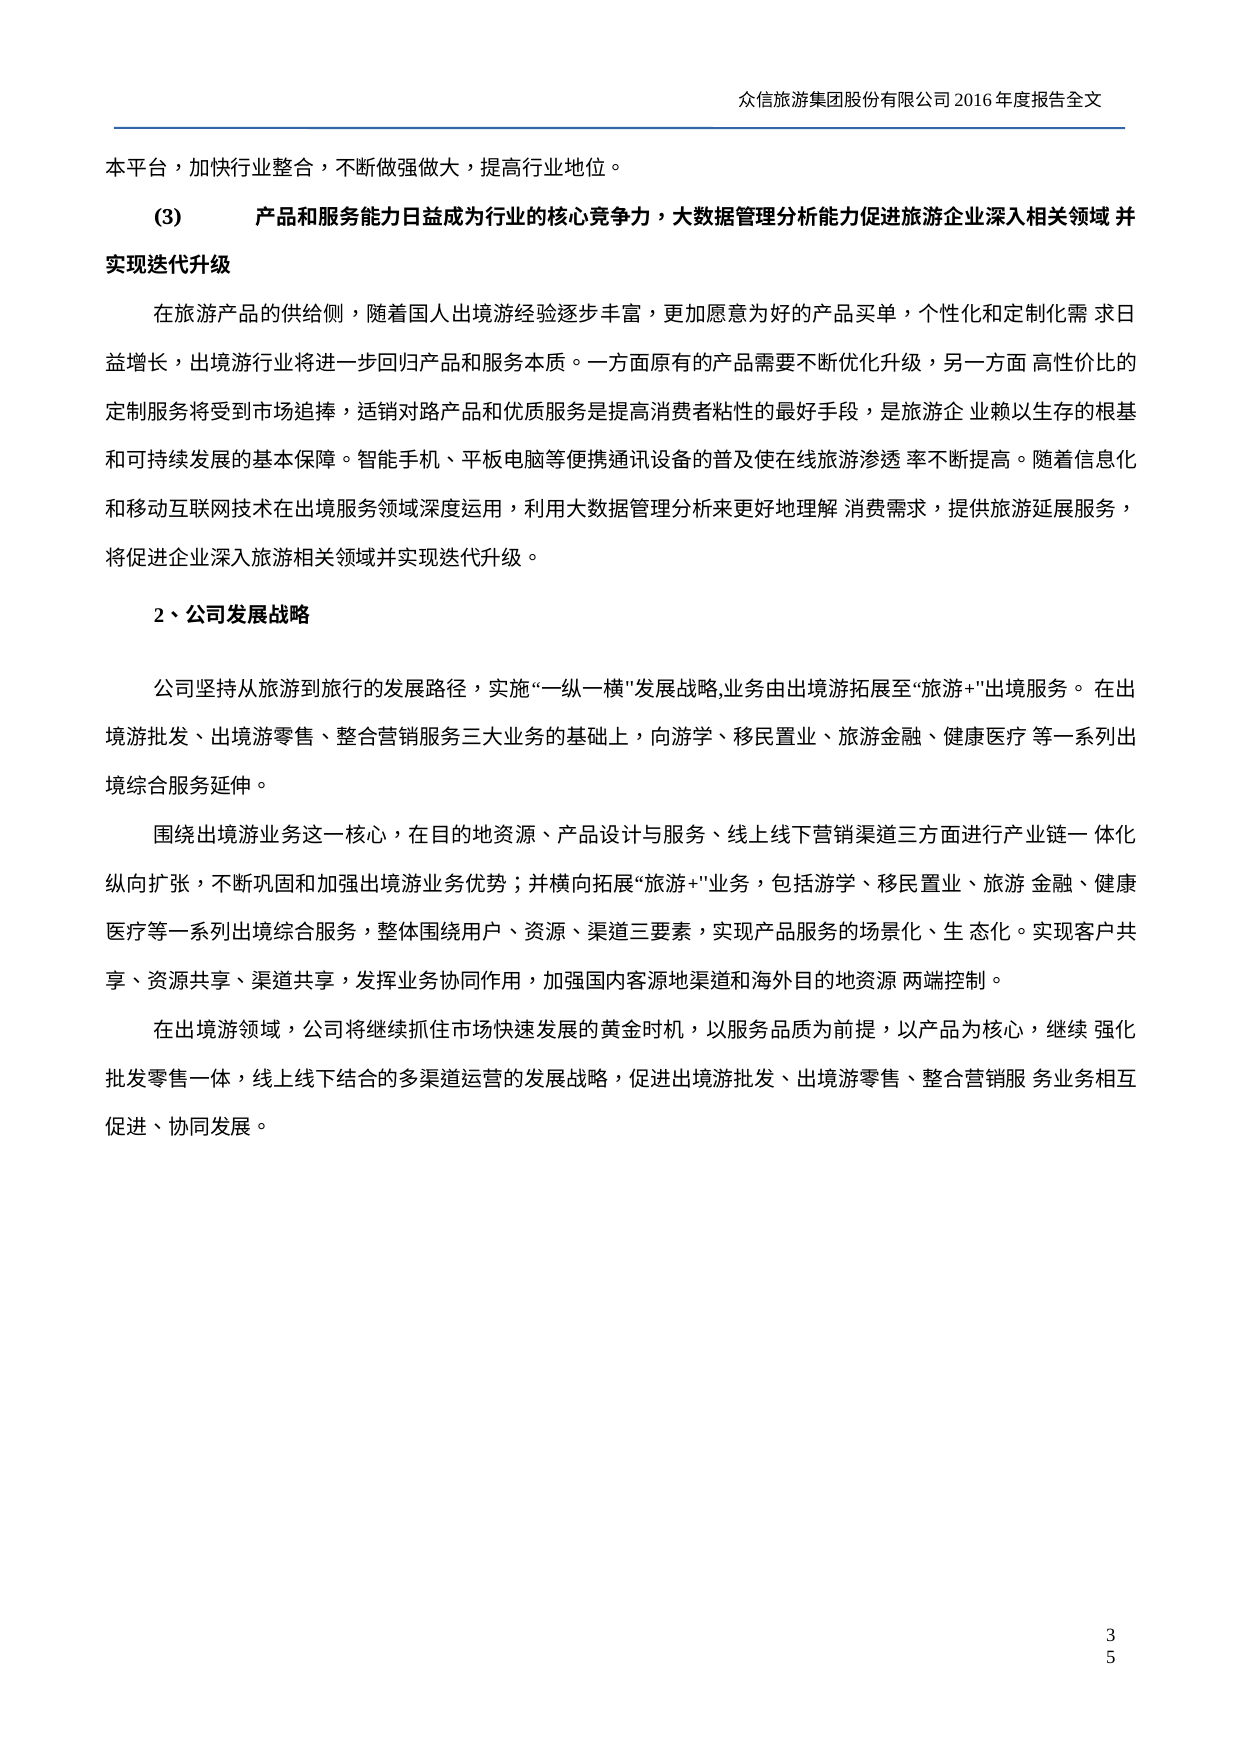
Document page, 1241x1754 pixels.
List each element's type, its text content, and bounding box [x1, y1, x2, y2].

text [106, 137, 1137, 185]
text 围绕出境游业务这一核心，在目的地资源、产品设计与服务、线上线下营销渠道三方面进行产业链一 体化纵向扩张，不断巩固和加强出境游业务优势；并横向拓展“旅游+''业务，包括游学、移民置业、旅游 金融、健康医疗等一系列出境综合服务，整体围绕用户、资源、渠道三要素，实现产品服务的场景化、生 态化。实现客户共享、资源共享、渠道共享，发挥业务协同作用，加强国内客源地渠道和海外目的地资源 两端控制。 [106, 803, 1137, 998]
text 2、公司发展战略 [106, 600, 1137, 629]
text 公司坚持从旅游到旅行的发展路径，实施“一纵一横''发展战略,业务由出境游拓展至“旅游+''出境服务。 在出境游批发、出境游零售、整合营销服务三大业务的基础上，向游学、移民置业、旅游金融、健康医疗 等一系列出境综合服务延伸。 [106, 657, 1137, 803]
list 产品和服务能力日益成为行业的核心竞争力，大数据管理分析能力促进旅游企业深入相关领域 并实现迭代升级 [106, 185, 1137, 283]
text 在出境游领域，公司将继续抓住市场快速发展的黄金时机，以服务品质为前提，以产品为核心，继续 强化批发零售一体，线上线下结合的多渠道运营的发展战略，促进出境游批发、出境游零售、整合营销服 务业务相互促进、协同发展。 [106, 998, 1137, 1144]
text 在旅游产品的供给侧，随着国人出境游经验逐步丰富，更加愿意为好的产品买单，个性化和定制化需 求日益增长，出境游行业将进一步回归产品和服务本质。一方面原有的产品需要不断优化升级，另一方面 高性价比的定制服务将受到市场追捧，适销对路产品和优质服务是提高消费者粘性的最好手段，是旅游企 业赖以生存的根基和可持续发展的基本保障。智能手机、平板电脑等便携通讯设备的普及使在线旅游渗透 率不断提高。随着信息化和移动互联网技术在出境服务领域深度运用，利用大数据管理分析来更好地理解 消费需求，提供旅游延展服务，将促进企业深入旅游相关领域并实现迭代升级。 [106, 283, 1137, 575]
